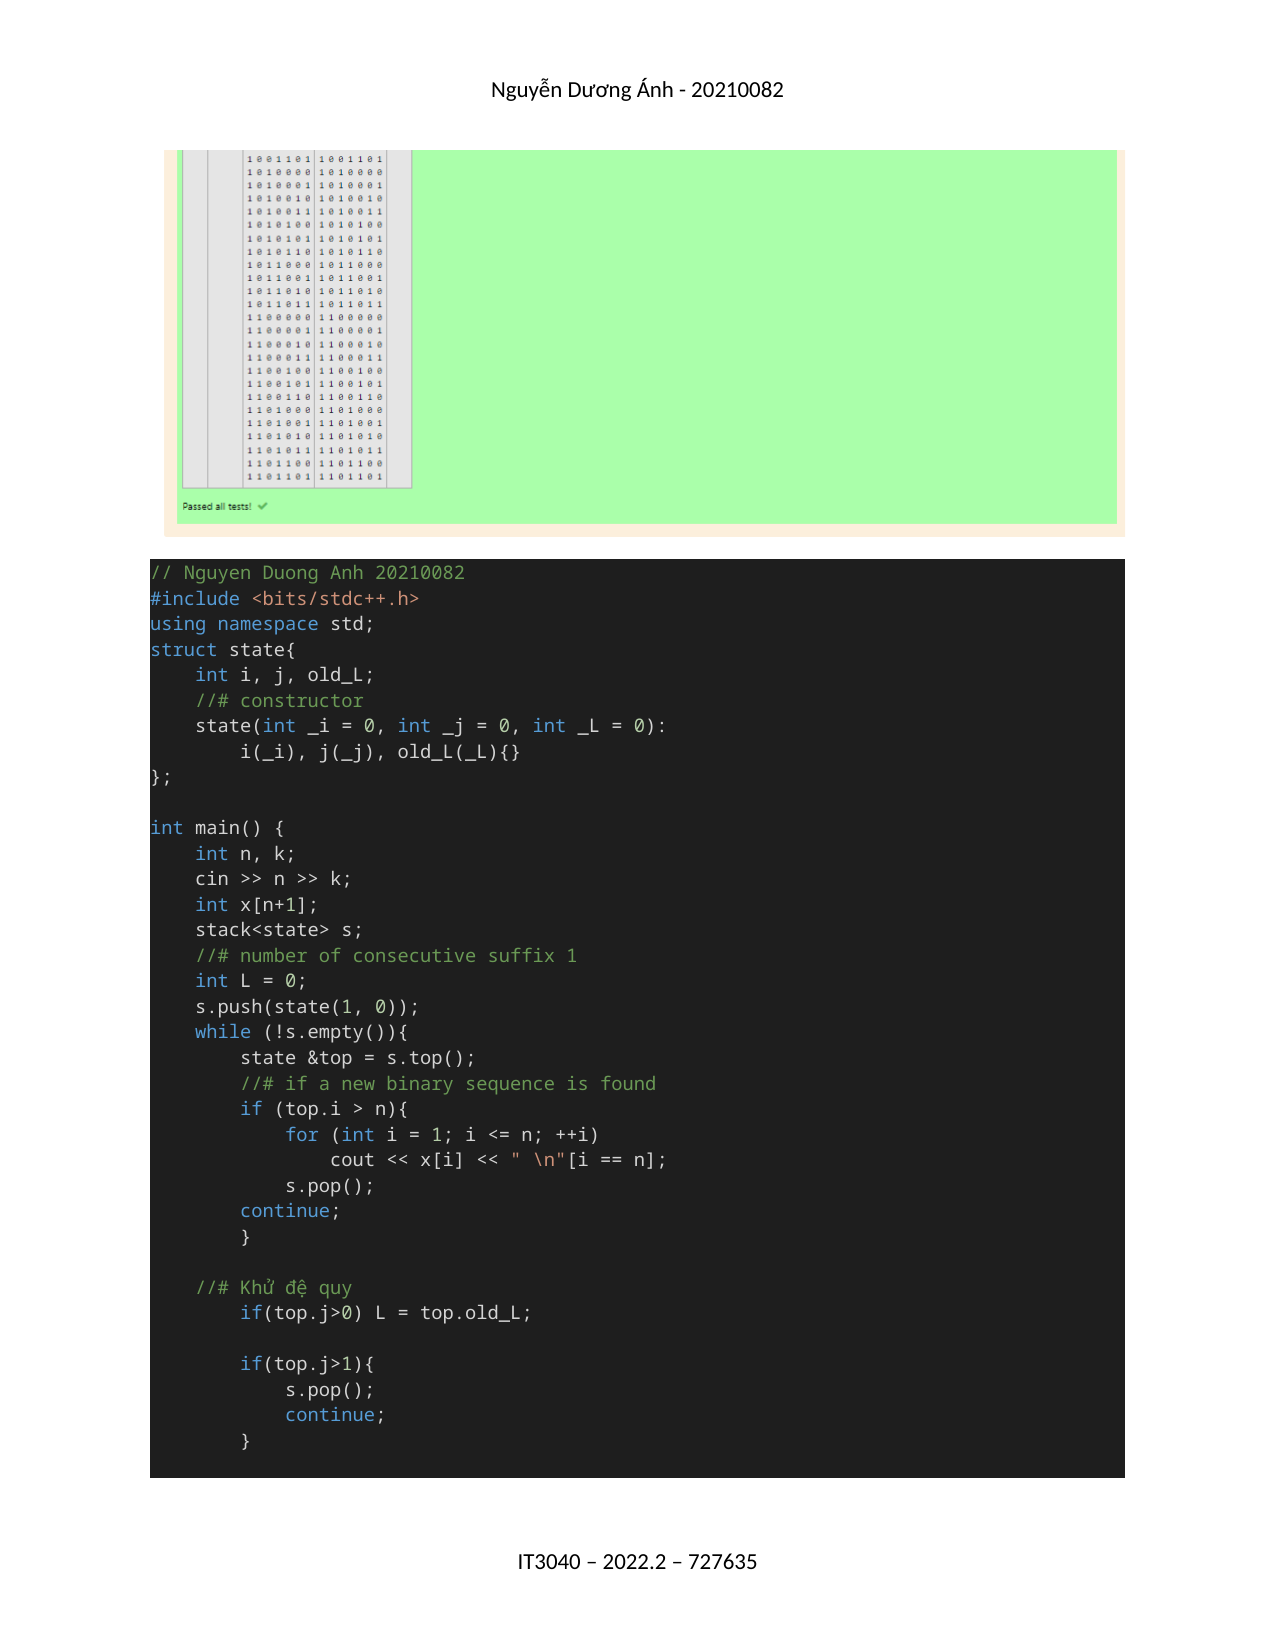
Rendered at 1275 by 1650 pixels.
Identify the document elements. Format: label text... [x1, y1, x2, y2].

text while (!s.empty()){ [150, 1019, 1125, 1044]
text cin >> n >> k; [150, 866, 1125, 891]
text } [150, 1427, 1125, 1453]
text int x[n+1]; [150, 891, 1125, 917]
text //# if a new binary sequence is found [150, 1070, 1125, 1095]
text stack<state> s; [150, 917, 1125, 942]
text state &top = s.top(); [150, 1044, 1125, 1070]
text // Nguyen Duong Anh 20210082 [150, 559, 1125, 585]
text } [150, 1223, 1125, 1248]
text int L = 0; [150, 968, 1125, 993]
text continue; [150, 1197, 1125, 1223]
text if(top.j>0) L = top.old_L; [150, 1299, 1125, 1325]
text s.push(state(1, 0)); [150, 993, 1125, 1019]
text state(int _i = 0, int _j = 0, int _L = 0): [150, 712, 1125, 738]
text s.pop(); [150, 1376, 1125, 1402]
text for (int i = 1; i <= n; ++i) [150, 1121, 1125, 1146]
text cout << x[i] << " \n"[i == n]; [150, 1146, 1125, 1172]
text #include <bits/stdc++.h> [150, 585, 1125, 610]
text //# constructor [150, 687, 1125, 712]
text }; [150, 763, 1125, 789]
text s.pop(); [150, 1172, 1125, 1197]
text if(top.j>1){ [150, 1351, 1125, 1376]
text struct state{ [150, 636, 1125, 661]
text i(_i), j(_j), old_L(_L){} [150, 738, 1125, 763]
text //# Khử đệ quy [150, 1274, 1125, 1299]
text int main() { [150, 814, 1125, 840]
text int n, k; [150, 840, 1125, 866]
text int i, j, old_L; [150, 661, 1125, 687]
text using namespace std; [150, 610, 1125, 636]
text if (top.i > n){ [150, 1095, 1125, 1121]
picture [150, 150, 1125, 541]
text //# number of consecutive suffix 1 [150, 942, 1125, 968]
text continue; [150, 1402, 1125, 1427]
